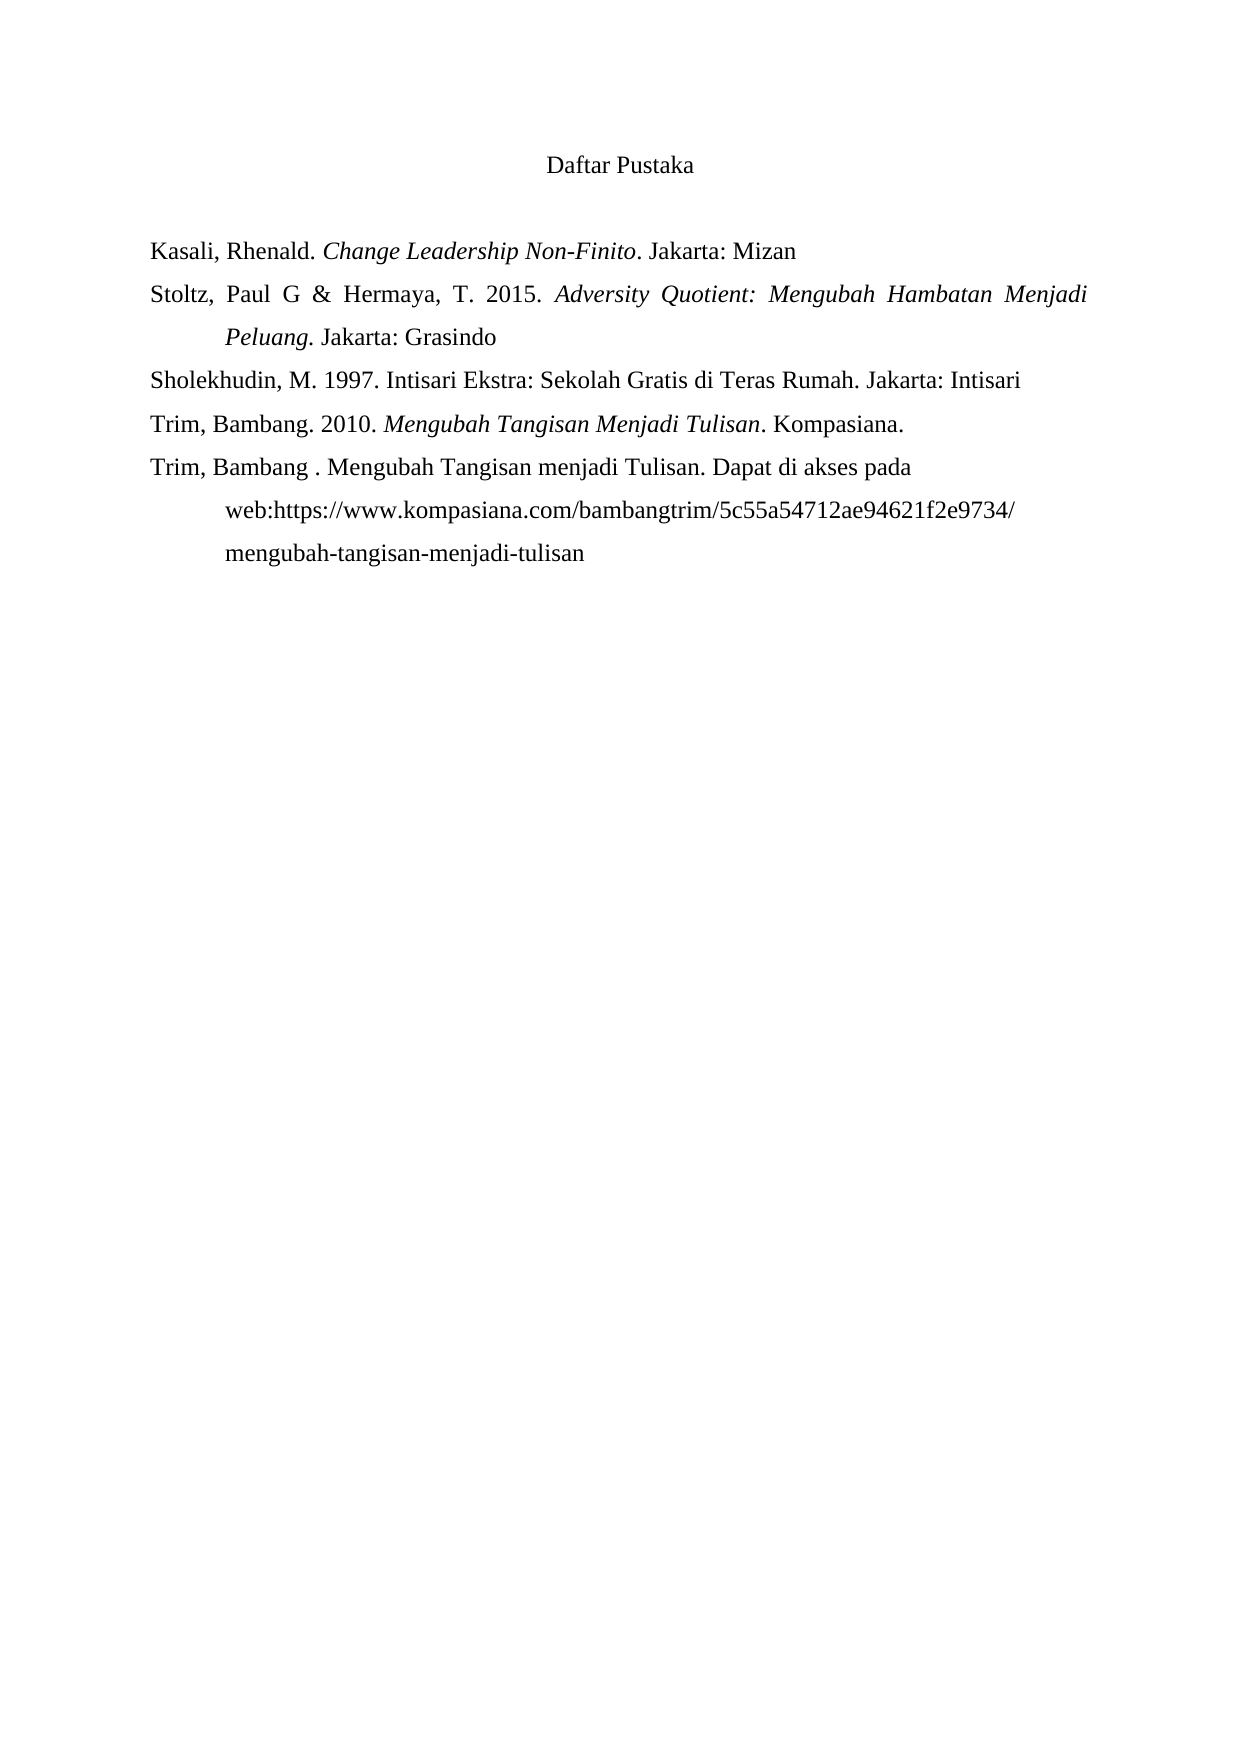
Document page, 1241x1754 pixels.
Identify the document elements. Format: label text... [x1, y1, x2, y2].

text Sholekhudin, M. 1997. Intisari Ekstra: Sekolah Gratis di Teras Rumah. Jakarta: Intisari [150, 366, 1090, 394]
text Stoltz, Paul G & Hermaya, T. 2015. Adversity Quotient: Mengubah Hambatan Menjadi Peluang. Jakarta: Grasindo [150, 279, 1090, 351]
text Trim, Bambang . Mengubah Tangisan menjadi Tulisan. Dapat di akses pada web:https://www.kompasiana.com/bambangtrim/5c55a54712ae94621f2e9734/mengubah-tangisan-menjadi-tulisan [150, 452, 1090, 567]
text Trim, Bambang. 2010. Mengubah Tangisan Menjadi Tulisan. Kompasiana. [150, 409, 1090, 437]
text Kasali, Rhenald. Change Leadership Non-Finito. Jakarta: Mizan [150, 236, 1090, 265]
text Daftar Pustaka [150, 150, 1090, 179]
